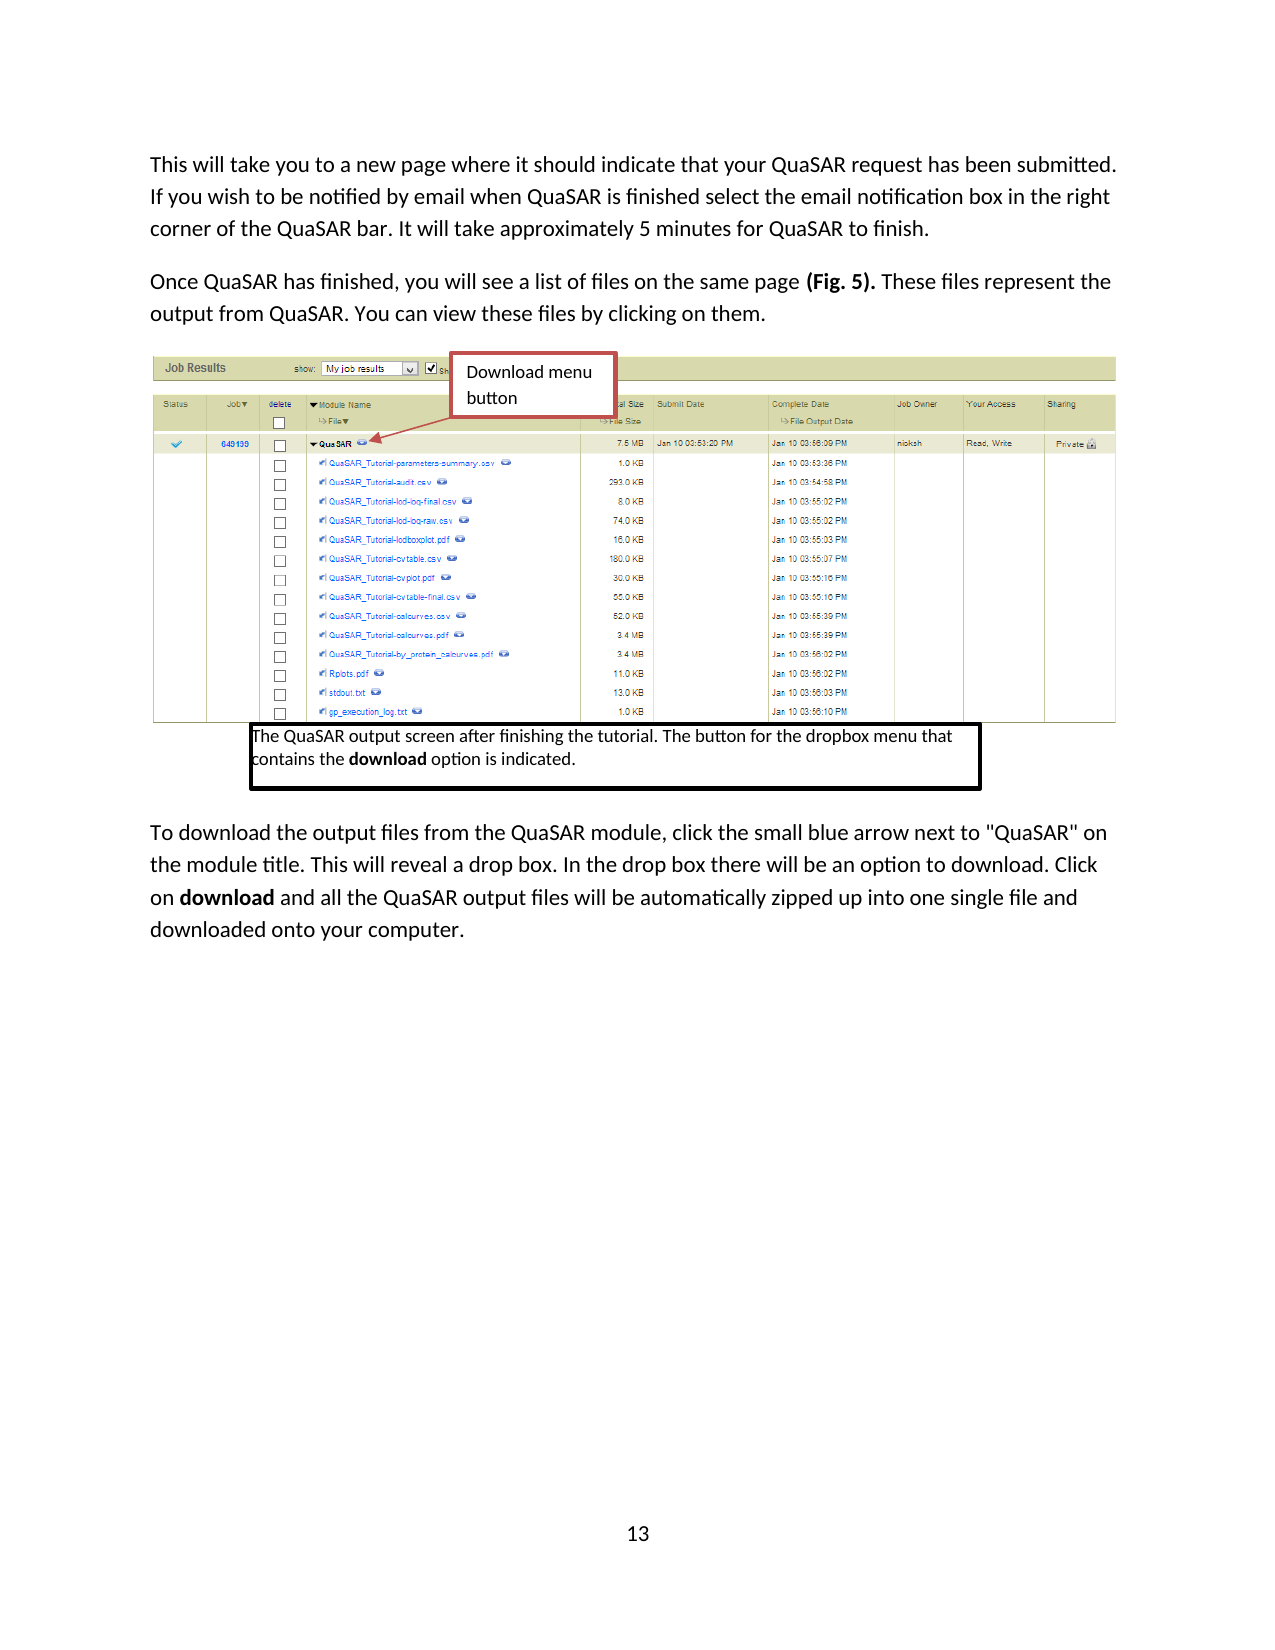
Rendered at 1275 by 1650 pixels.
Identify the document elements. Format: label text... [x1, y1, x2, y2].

text Once QuaSAR has finished, you will see a list of files on the same page (Fig. 5). These files represent the output from QuaSAR. You can view these files by clicking on them. [150, 267, 1125, 328]
picture [150, 352, 1126, 738]
text This will take you to a new page where it should indicate that your QuaSAR request has been submitted. If you wish to be notified by email when QuaSAR is finished select the email notification box in the right corner of the QuaSAR bar. It will take approximately 5 minutes for QuaSAR to finish. [150, 150, 1125, 242]
text To download the output files from the QuaSAR module, click the small blue arrow next to "QuaSAR" on the module title. This will reveal a drop box. In the drop box there will be an option to download. Click on download and all the QuaSAR output files will be automatically zipped up into one single file and downloaded onto your computer. [150, 818, 1125, 943]
